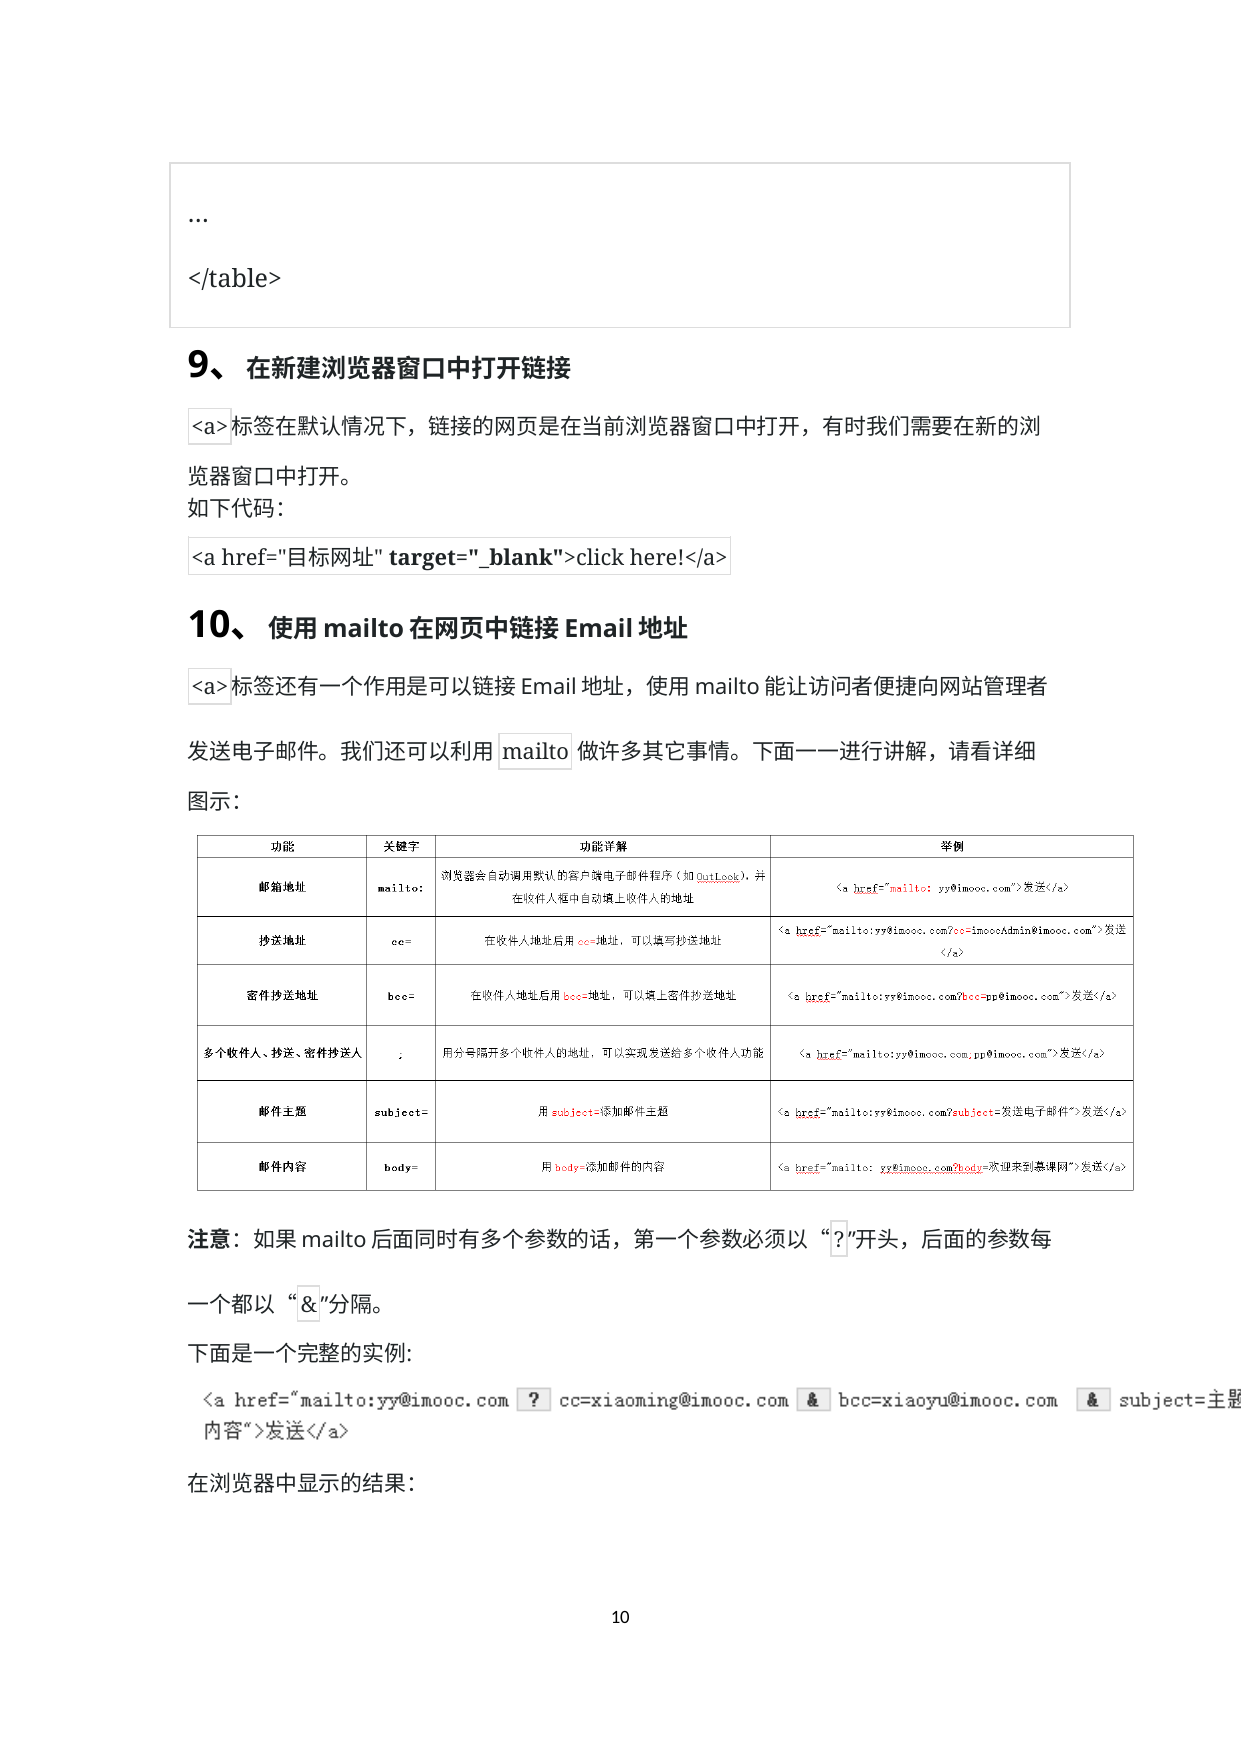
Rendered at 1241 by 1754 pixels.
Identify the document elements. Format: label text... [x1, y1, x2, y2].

text </table> [171, 227, 1069, 327]
text 下面是一个完整的实例: [187, 1336, 1053, 1368]
text 在浏览器中显示的结果： [187, 1466, 1053, 1498]
text <a>标签还有一个作用是可以链接Email地址，使用mailto能让访问者便捷向网站管理者发送电子邮件。我们还可以利用mailto做许多其它事情。下面一一进行讲解，请看详细图示： [187, 653, 1053, 816]
text 注意：如果mailto后面同时有多个参数的话，第一个参数必须以“?”开头，后面的参数每一个都以“&”分隔。 [187, 1206, 1053, 1336]
subtitle 10、使用mailto在网页中链接Email地址 [187, 588, 1053, 653]
text 如下代码： [187, 491, 1053, 523]
text <a href="目标网址" target="_blank">click here!</a> [187, 523, 1053, 588]
subtitle 9、在新建浏览器窗口中打开链接 [187, 328, 1053, 393]
text <a>标签在默认情况下，链接的网页是在当前浏览器窗口中打开，有时我们需要在新的浏览器窗口中打开。 [187, 393, 1053, 491]
text … [171, 164, 1069, 227]
picture [187, 827, 1142, 1195]
picture [187, 1369, 1241, 1465]
